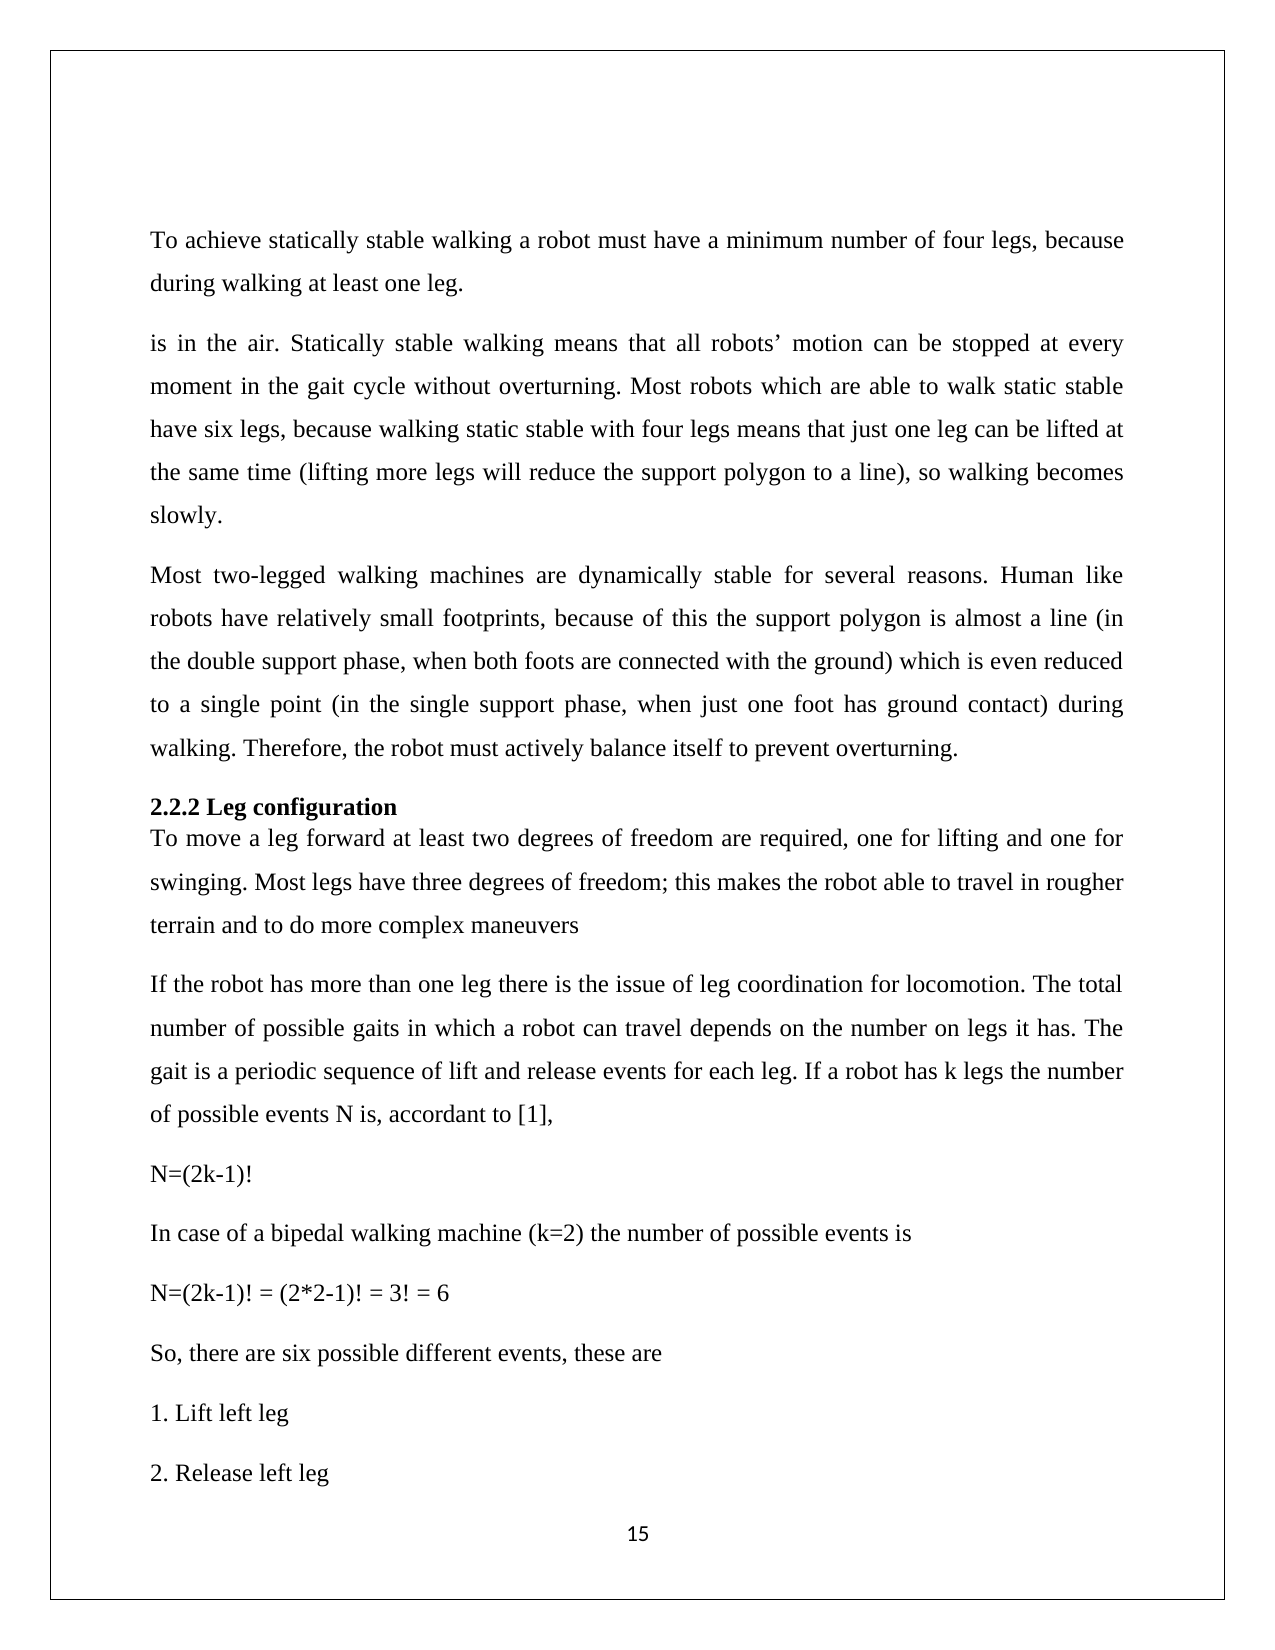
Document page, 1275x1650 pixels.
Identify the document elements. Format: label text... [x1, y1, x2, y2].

text is in the air. Statically stable walking means that all robots’ motion can be stopped at every moment in the gait cycle without overturning. Most robots which are able to walk static stable have six legs, because walking static stable with four legs means that just one leg can be lifted at the same time (lifting more legs will reduce the support polygon to a line), so walking becomes slowly. [150, 328, 1125, 529]
text If the robot has more than one leg there is the issue of leg coordination for locomotion. The total number of possible gaits in which a robot can travel depends on the number on legs it has. The gait is a periodic sequence of lift and release events for each leg. If a robot has k legs the number of possible events N is, accordant to [1], [150, 969, 1125, 1128]
text N=(2k-1)! [150, 1159, 1125, 1187]
text So, there are six possible different events, these are [150, 1338, 1125, 1367]
text Most two-legged walking machines are dynamically stable for several reasons. Human like robots have relatively small footprints, because of this the support polygon is almost a line (in the double support phase, when both foots are connected with the ground) which is even reduced to a single point (in the single support phase, when just one foot has ground contact) during walking. Therefore, the robot must actively balance itself to prevent overturning. [150, 560, 1125, 761]
text N=(2k-1)! = (2*2-1)! = 3! = 6 [150, 1278, 1125, 1307]
text To move a leg forward at least two degrees of freedom are required, one for lifting and one for swinging. Most legs have three degrees of freedom; this makes the robot able to travel in rougher terrain and to do more complex maneuvers [150, 823, 1125, 938]
text 2. Release left leg [150, 1458, 1125, 1486]
text 1. Lift left leg [150, 1398, 1125, 1427]
text In case of a bipedal walking machine (k=2) the number of possible events is [150, 1218, 1125, 1247]
text To achieve statically stable walking a robot must have a minimum number of four legs, because during walking at least one leg. [150, 225, 1125, 297]
subtitle 2.2.2 Leg configuration [150, 792, 1125, 821]
